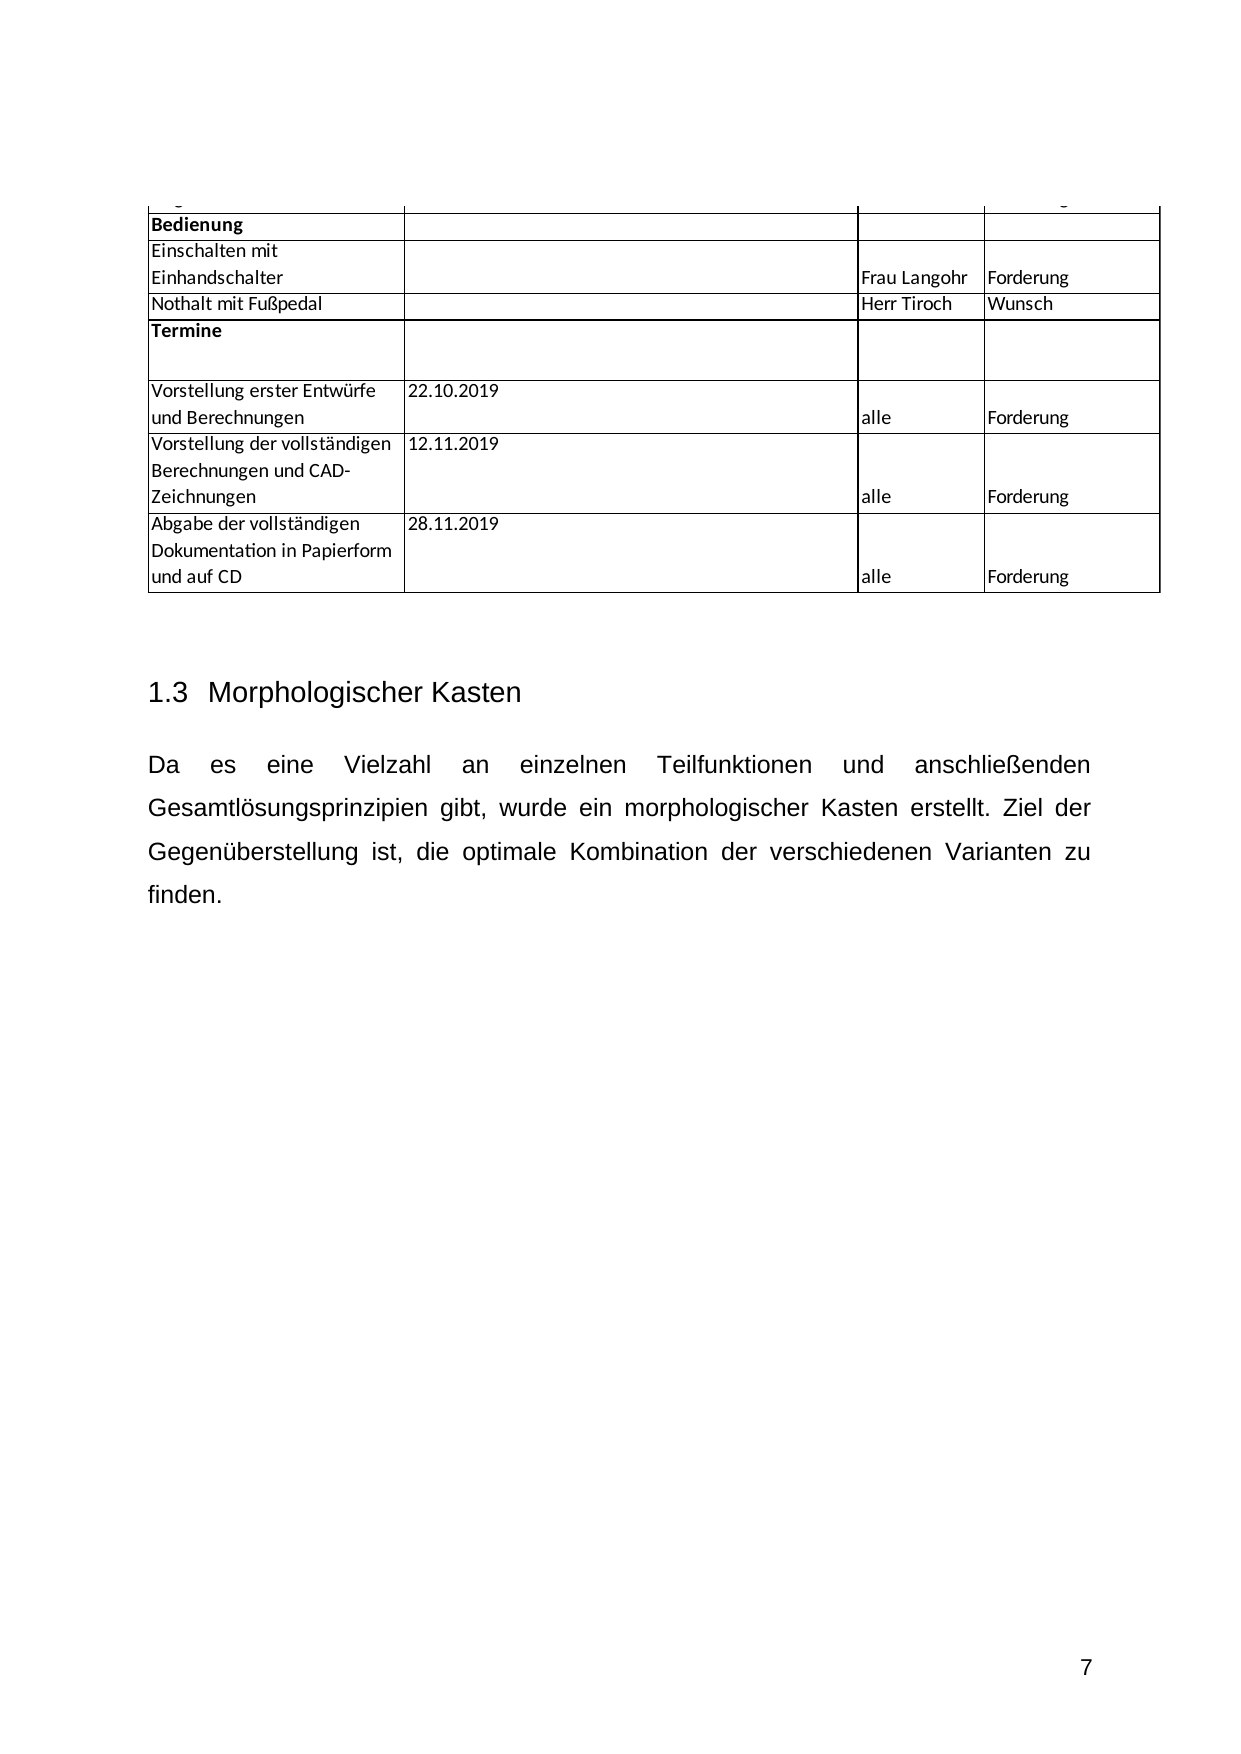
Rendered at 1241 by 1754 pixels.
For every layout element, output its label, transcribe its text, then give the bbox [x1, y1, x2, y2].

subtitle Morphologischer Kasten [148, 675, 1092, 708]
text Da es eine Vielzahl an einzelnen Teilfunktionen und anschließenden Gesamtlösungsprinzipien gibt, wurde ein morphologischer Kasten erstellt. Ziel der Gegenüberstellung ist, die optimale Kombination der verschiedenen Varianten zu finden. [148, 750, 1092, 908]
